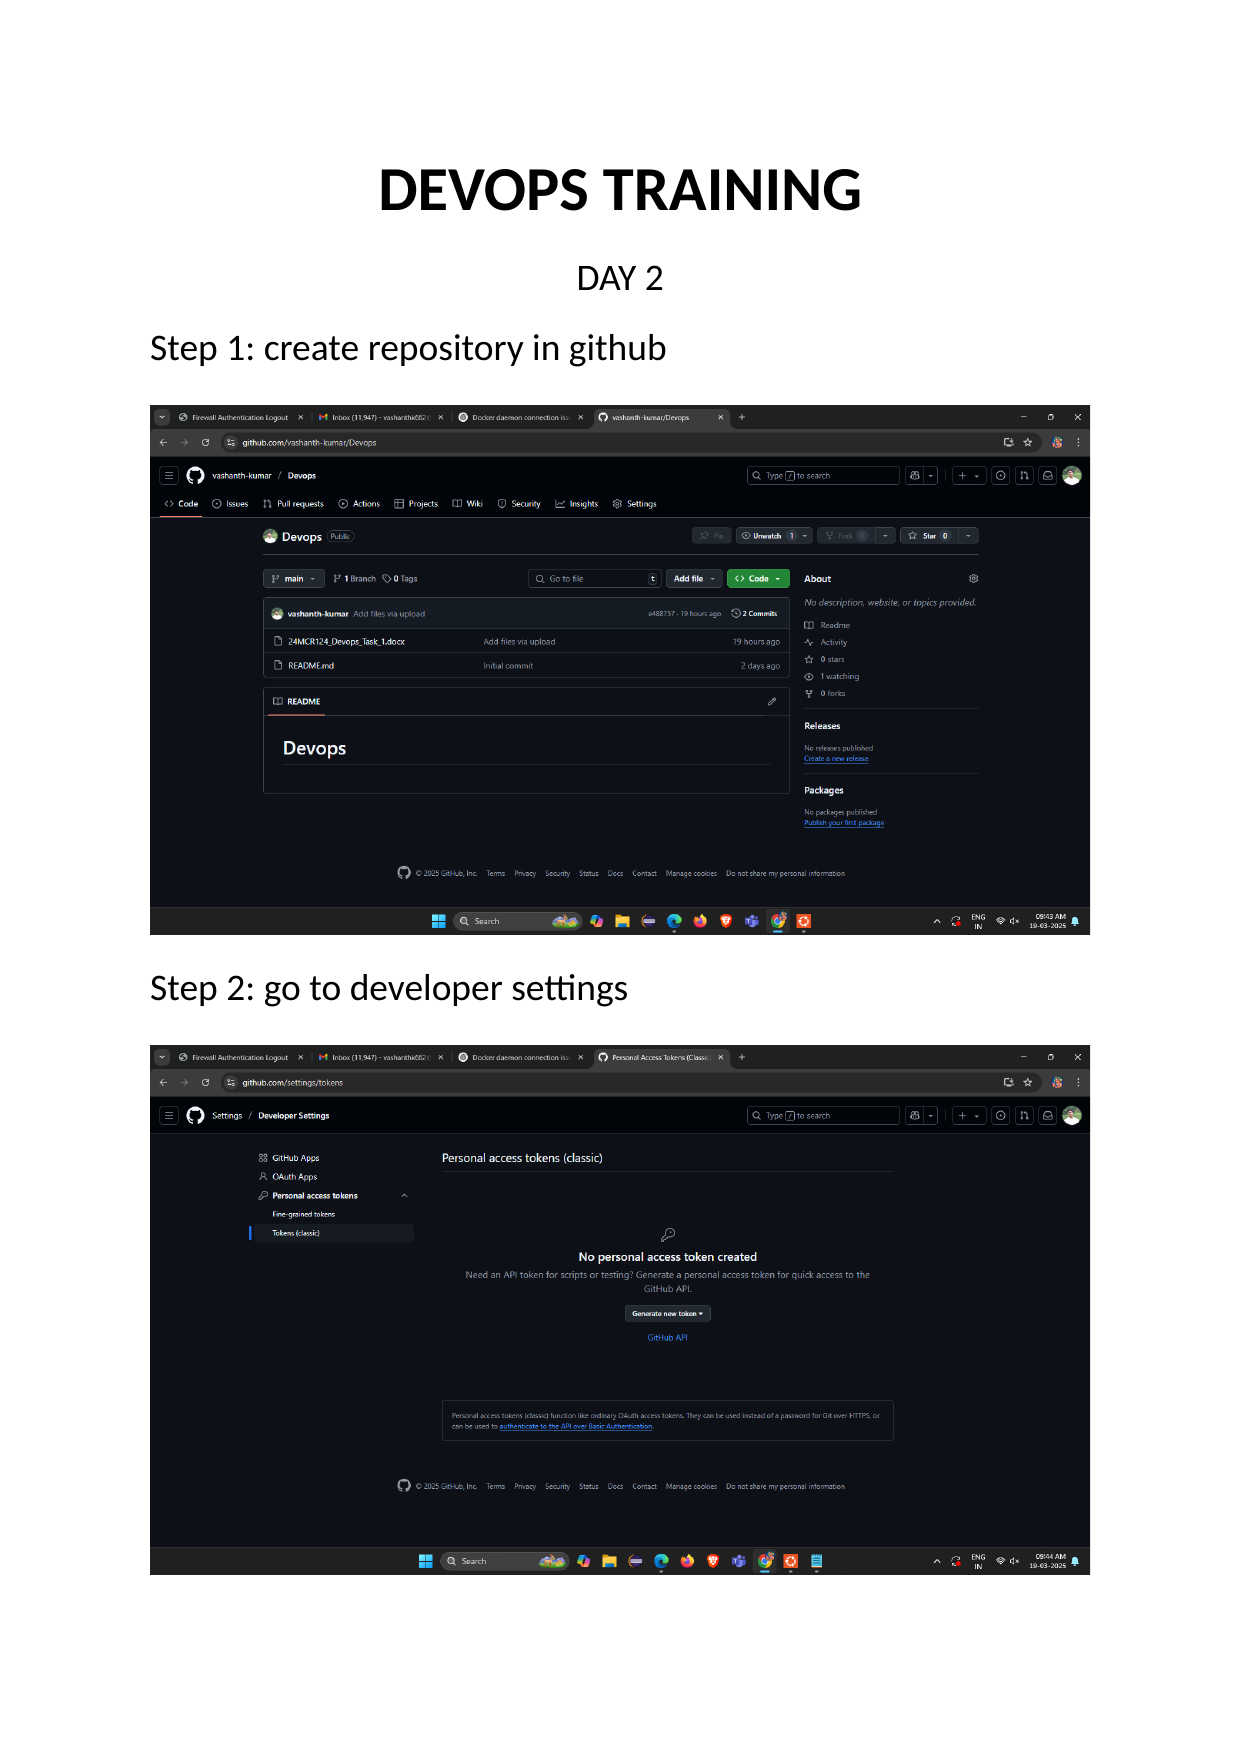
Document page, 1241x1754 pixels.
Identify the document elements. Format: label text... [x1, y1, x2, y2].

text Step 1: create repository in github [150, 324, 1090, 369]
text DEVOPS TRAINING [150, 150, 1090, 226]
picture [150, 1045, 1091, 1575]
picture [150, 405, 1091, 935]
text DAY 2 [150, 254, 1090, 300]
text Step 2: go to developer settings [150, 964, 1090, 1009]
